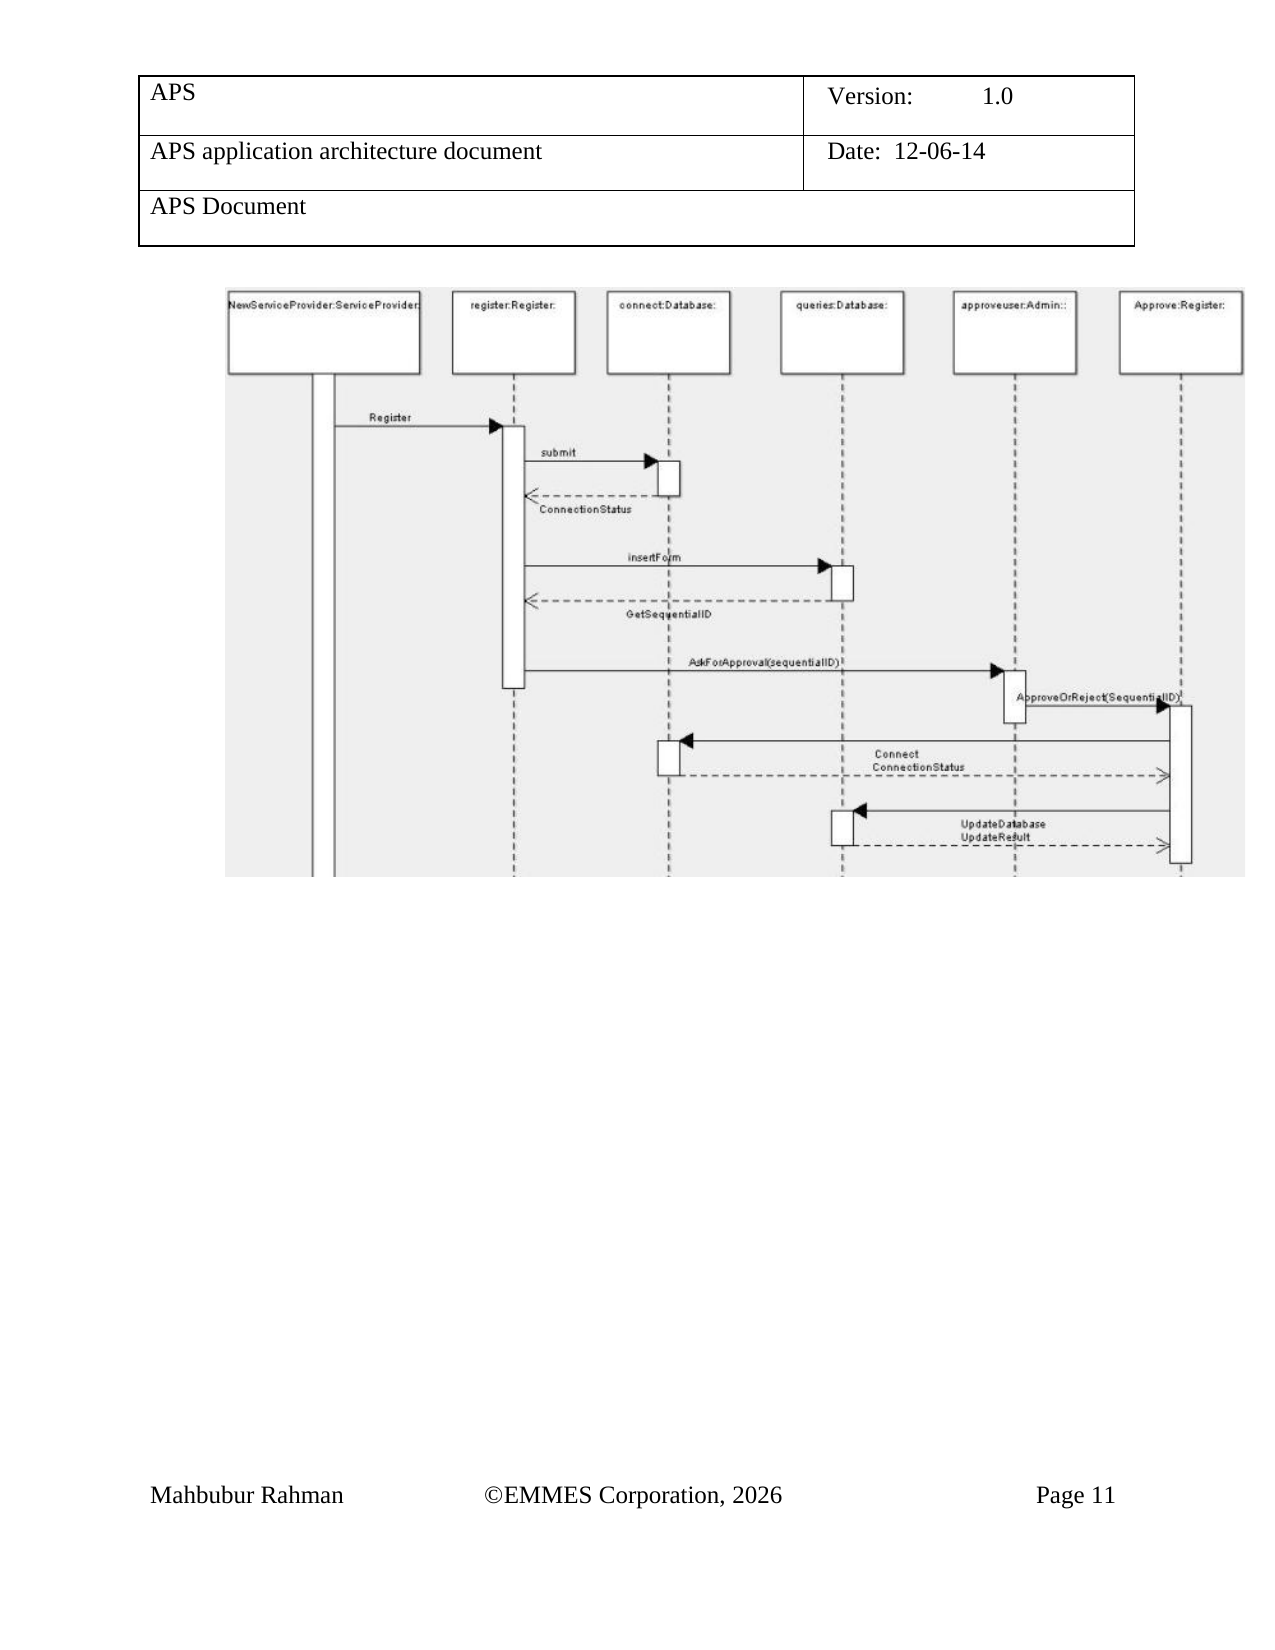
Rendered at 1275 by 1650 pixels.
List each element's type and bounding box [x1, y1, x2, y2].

picture [225, 287, 1246, 877]
